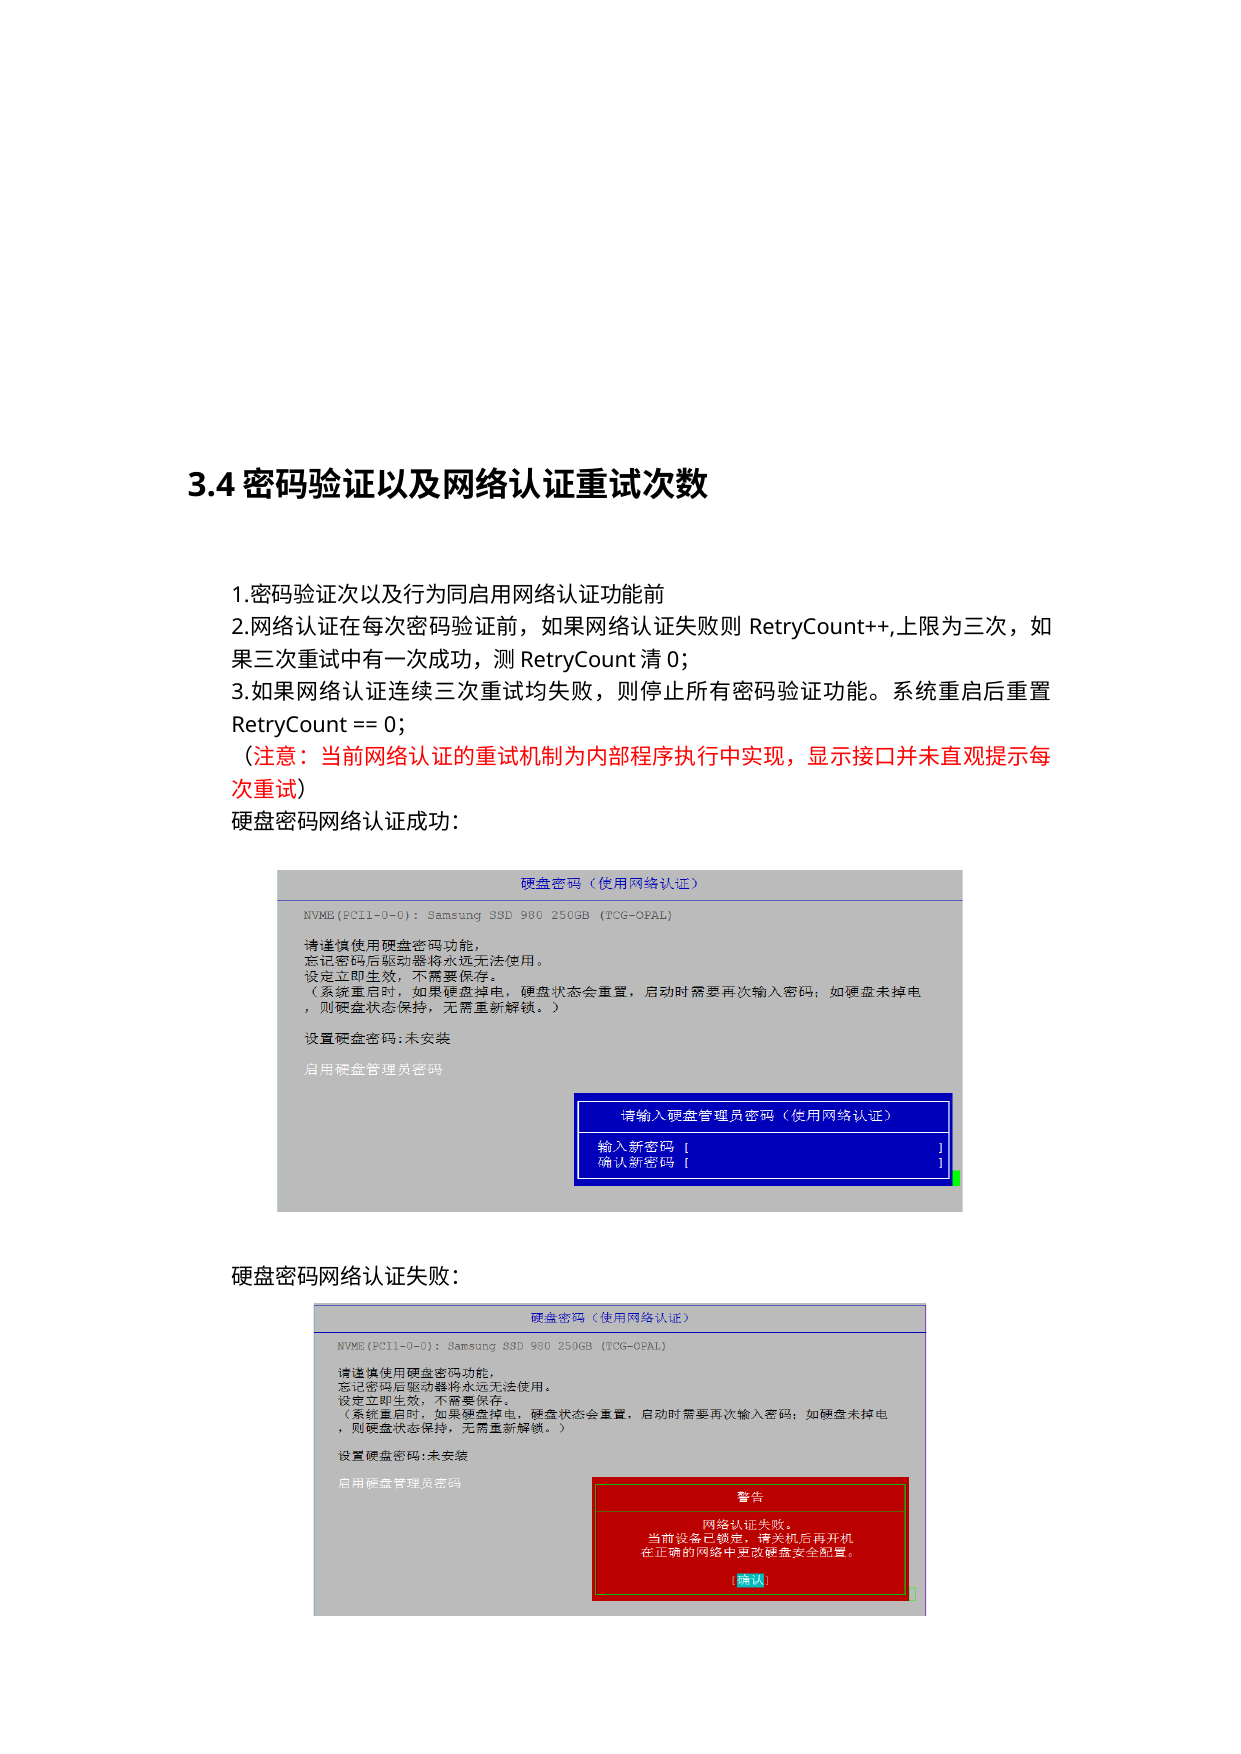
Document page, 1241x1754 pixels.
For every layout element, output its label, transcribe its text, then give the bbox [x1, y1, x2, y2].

text 硬盘密码网络认证成功： [231, 804, 1053, 836]
text （注意：当前网络认证的重试机制为内部程序执行中实现，显示接口并未直观提示每次重试） [231, 739, 1053, 804]
list 3.如果网络认证连续三次重试均失败，则停止所有密码验证功能。系统重启后重置RetryCount == 0； [231, 674, 1053, 739]
picture [277, 870, 963, 1212]
picture [313, 1303, 927, 1616]
subtitle 3.4密码验证以及网络认证重试次数 [187, 449, 1053, 514]
list 1.密码验证次以及行为同启用网络认证功能前 [231, 576, 1053, 609]
list 2.网络认证在每次密码验证前，如果网络认证失败则RetryCount++,上限为三次，如果三次重试中有一次成功，测RetryCount清0； [231, 609, 1053, 674]
text 硬盘密码网络认证失败： [231, 1259, 1053, 1291]
